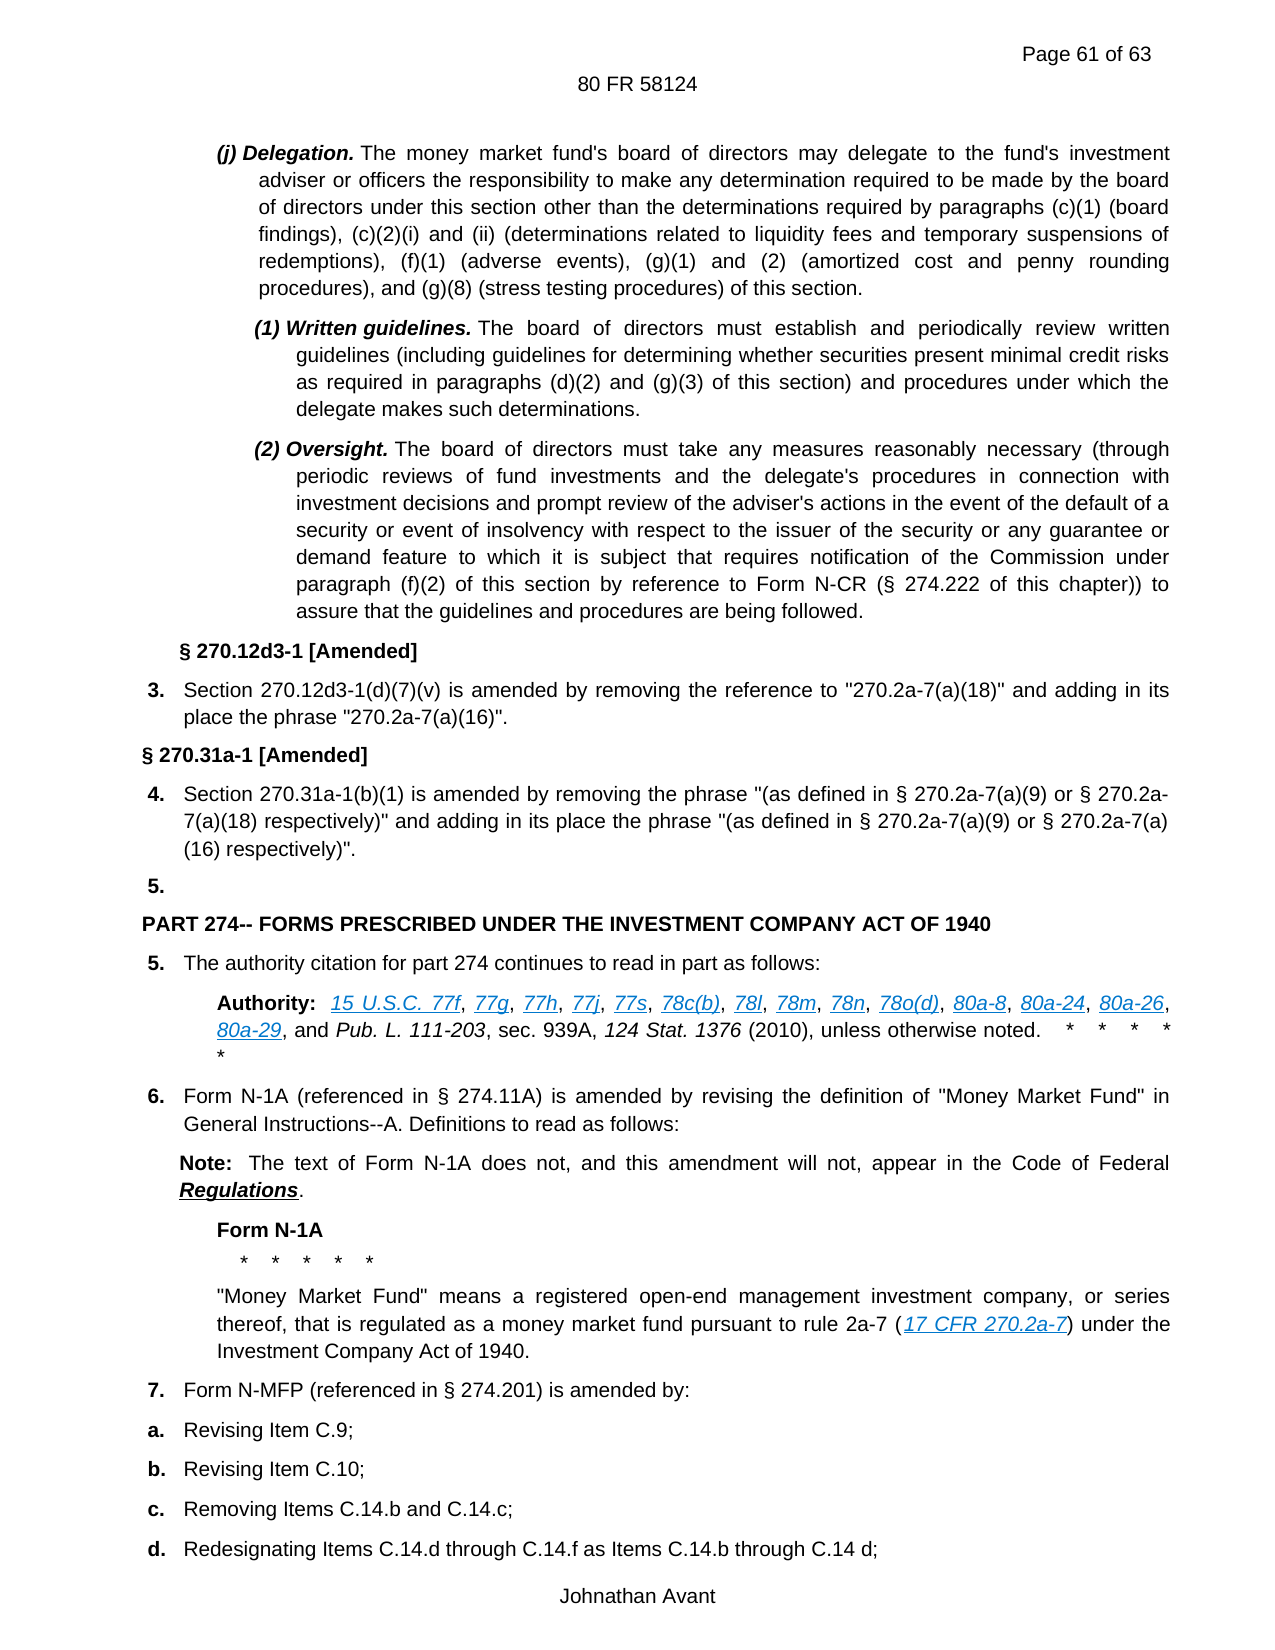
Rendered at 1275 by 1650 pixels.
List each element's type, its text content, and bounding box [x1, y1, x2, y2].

text Form N-1A [217, 1214, 1171, 1242]
text § 270.12d3-1 [Amended] [179, 635, 1171, 662]
list The money market fund's board of directors may delegate to the fund's investment adviser or officers the responsibility to make any determination required to be made by the board of directors under this section other than the determinations required by paragraphs (c)(1) (board findings), (c)(2)(i) and (ii) (determinations related to liquidity fees and temporary suspensions of redemptions), (f)(1) (adverse events), (g)(1) and (2) (amortized cost and penny rounding procedures), and (g)(8) (stress testing procedures) of this section. [217, 137, 1171, 300]
list The board of directors must establish and periodically review written guidelines (including guidelines for determining whether securities present minimal credit risks as required in paragraphs (d)(2) and (g)(3) of this section) and procedures under which the delegate makes such determinations. [254, 312, 1171, 421]
list DER THE INVESTMENT COMPANY ACT OF 1940 [142, 910, 1171, 935]
text Note: The text of Form N-1A does not, and this amendment will not, appear in the Code of Federal Regulations. [179, 1148, 1171, 1202]
list Section 270.31a-1(b)(1) is amended by removing the phrase "(as defined in § 270.2a-7(a)(9) or § 270.2a-7(a)(18) respectively)" and adding in its place the phrase "(as defined in § 270.2a-7(a)(9) or § 270.2a-7(a)(16) respectively)". [142, 779, 1171, 860]
text Authority: 15 U.S.C. 77f, 77g, 77h, 77j, 77s, 78c(b), 78l, 78m, 78n, 78o(d), 80a-8, 80a-24, 80a-26, 80a-29, and Pub. L. 111-203, sec. 939A, 124 Stat. 1376 (2010), unless otherwise noted. * * * * * [217, 987, 1171, 1069]
list Form N-MFP (referenced in § 274.201) is amended by: [142, 1375, 1171, 1402]
list Revising Item C.9; [142, 1414, 1171, 1442]
list Removing Items C.14.b and C.14.c; [142, 1494, 1171, 1521]
list The board of directors must take any measures reasonably necessary (through periodic reviews of fund investments and the delegate's procedures in connection with investment decisions and prompt review of the adviser's actions in the event of the default of a security or event of insolvency with respect to the issuer of the security or any guarantee or demand feature to which it is subject that requires notification of the Commission under paragraph (f)(2) of this section by reference to Form N-CR (§ 274.222 of this chapter)) to assure that the guidelines and procedures are being followed. [254, 433, 1171, 623]
text "Money Market Fund" means a registered open-end management investment company, or series thereof, that is regulated as a money market fund pursuant to rule 2a-7 (17 CFR 270.2a-7) under the Investment Company Act of 1940. [217, 1281, 1171, 1362]
list Revising Item C.10; [142, 1454, 1171, 1481]
text * * * * * [217, 1248, 1171, 1275]
list Form N-1A (referenced in § 274.11A) is amended by revising the definition of "Money Market Fund" in General Instructions--A. Definitions to read as follows: [142, 1081, 1171, 1135]
list The authority citation for part 274 continues to read in part as follows: [142, 948, 1171, 975]
list Section 270.12d3-1(d)(7)(v) is amended by removing the reference to "270.2a-7(a)(18)" and adding in its place the phrase "270.2a-7(a)(16)". [142, 675, 1171, 729]
list Redesignating Items C.14.d through C.14.f as Items C.14.b through C.14 d; [142, 1533, 1171, 1560]
